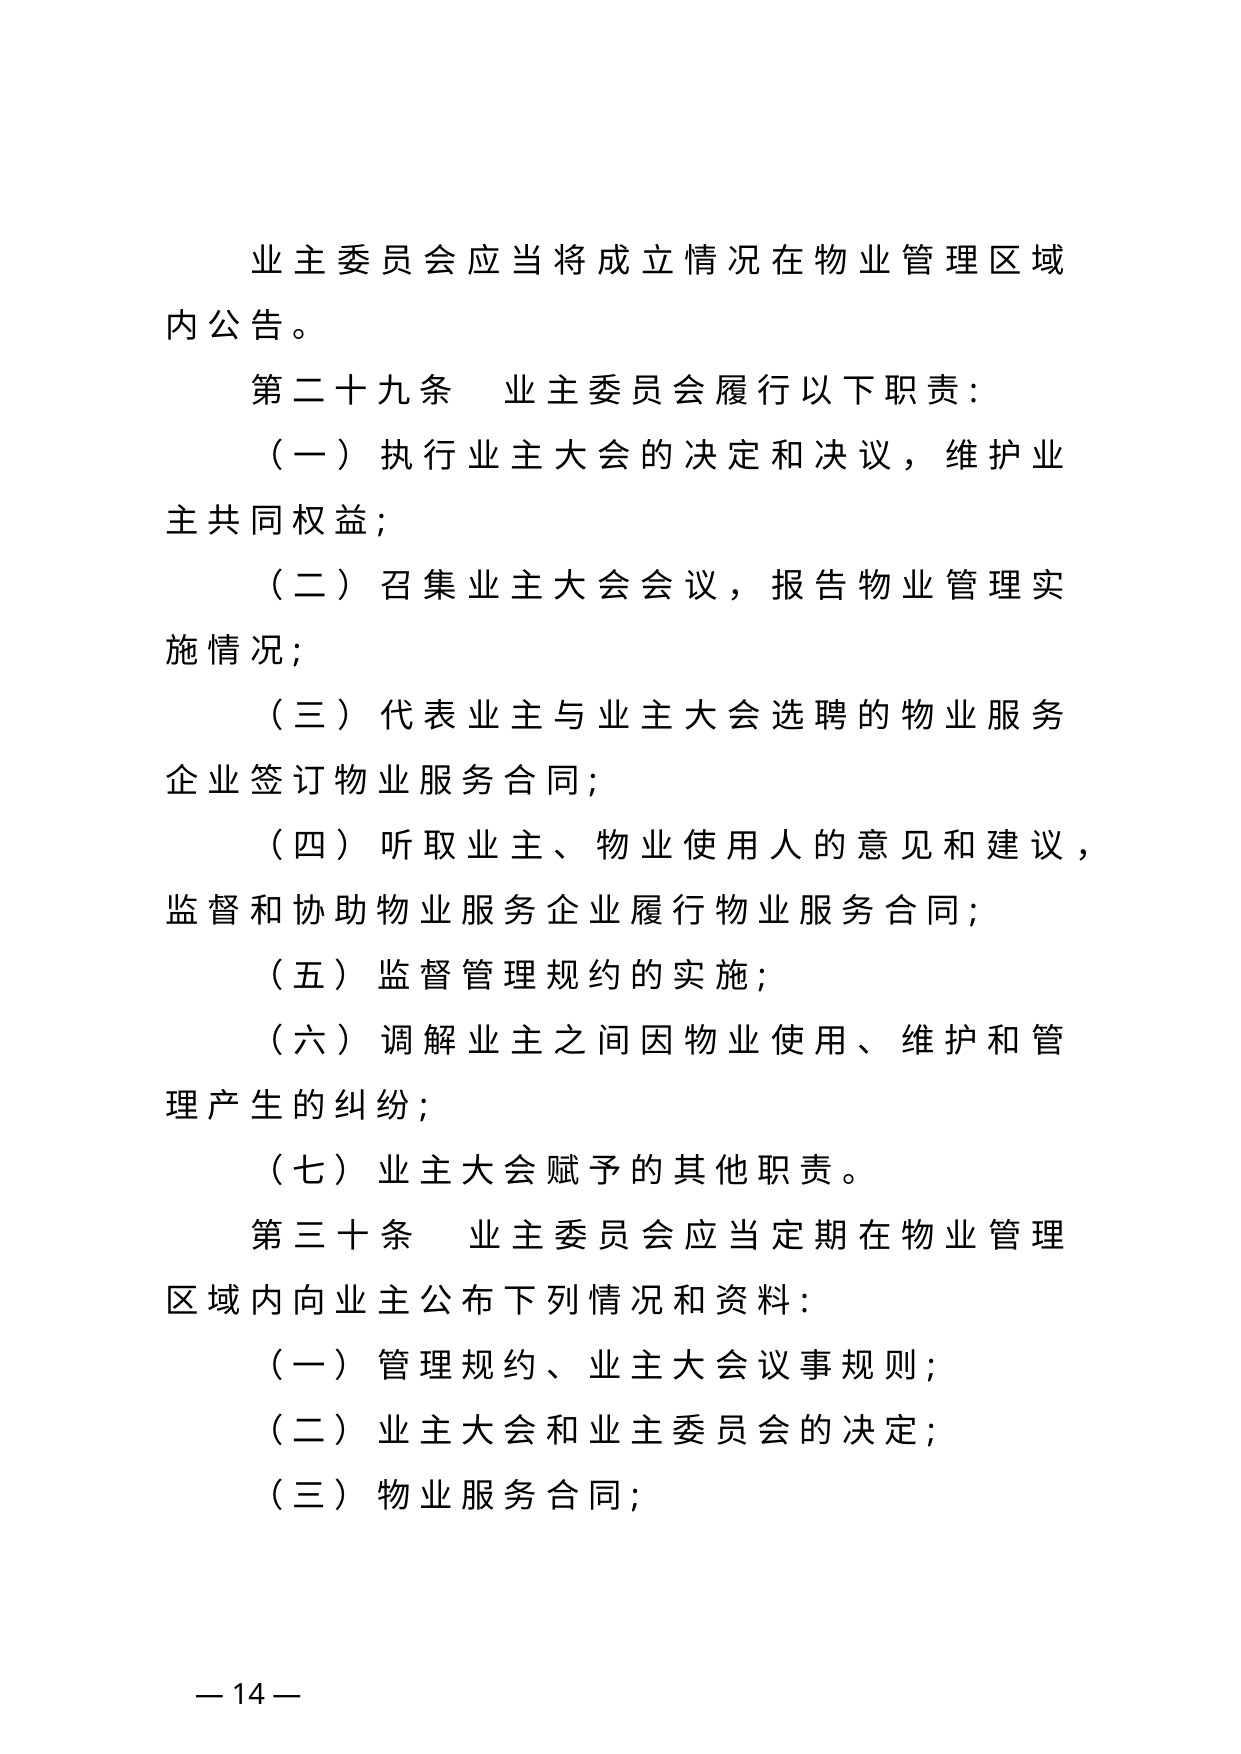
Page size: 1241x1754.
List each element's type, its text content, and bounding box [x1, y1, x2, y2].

text （七）业主大会赋予的其他职责。 [165, 1136, 1075, 1201]
text （二）业主大会和业主委员会的决定; [165, 1396, 1075, 1461]
text （三）代表业主与业主大会选聘的物业服务企业签订物业服务合同; [165, 681, 1075, 811]
text （三）物业服务合同; [165, 1461, 1075, 1526]
text （一）执行业主大会的决定和决议，维护业主共同权益; [165, 421, 1075, 551]
text （一）管理规约、业主大会议事规则; [165, 1331, 1075, 1396]
text （五）监督管理规约的实施; [165, 941, 1075, 1006]
text 第二十九条 业主委员会履行以下职责: [165, 356, 1075, 421]
text 业主委员会应当将成立情况在物业管理区域内公告。 [165, 226, 1075, 356]
text 第三十条 业主委员会应当定期在物业管理区域内向业主公布下列情况和资料: [165, 1201, 1075, 1331]
text （四）听取业主、物业使用人的意见和建议，监督和协助物业服务企业履行物业服务合同; [165, 811, 1075, 941]
text （六）调解业主之间因物业使用、维护和管理产生的纠纷; [165, 1006, 1075, 1136]
text （二）召集业主大会会议，报告物业管理实施情况; [165, 551, 1075, 681]
